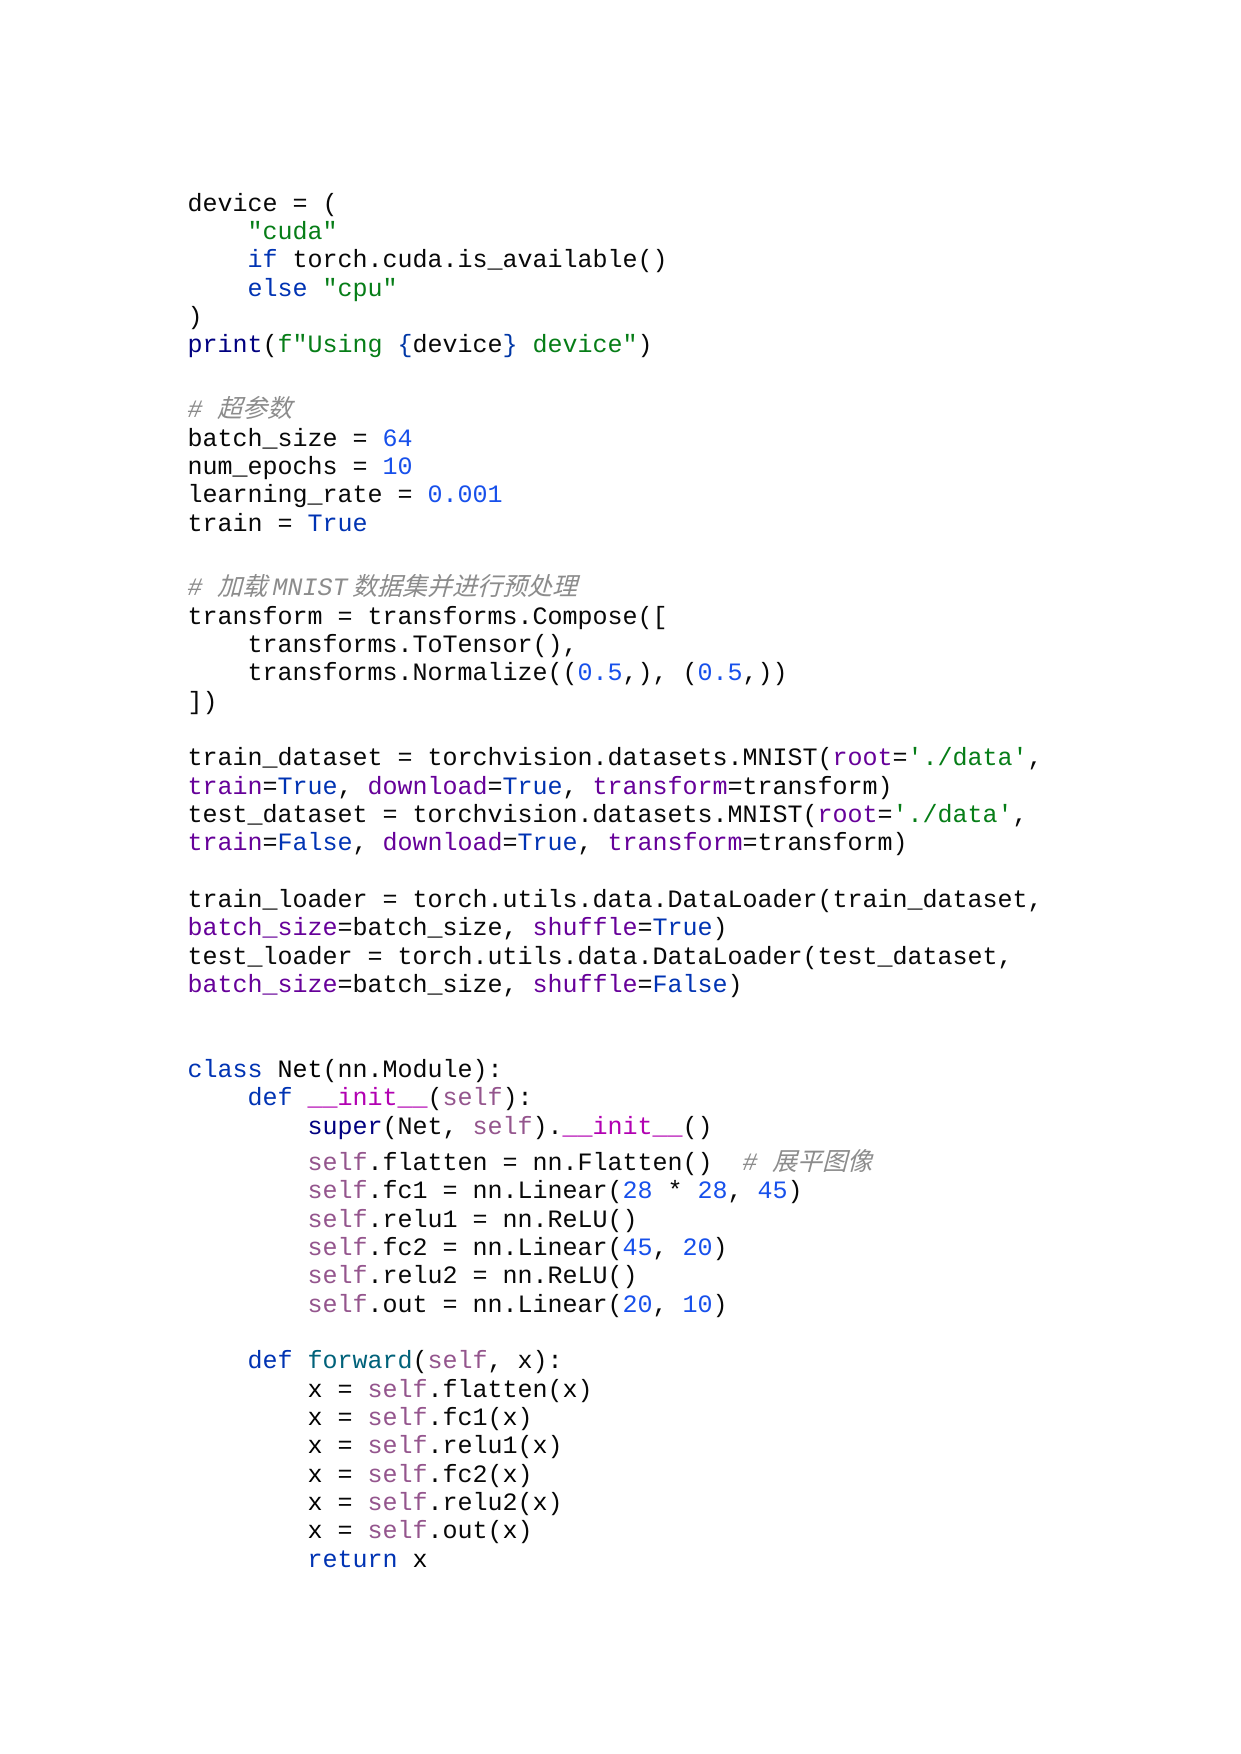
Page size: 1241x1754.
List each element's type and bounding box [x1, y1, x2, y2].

text [187, 162, 1053, 1575]
